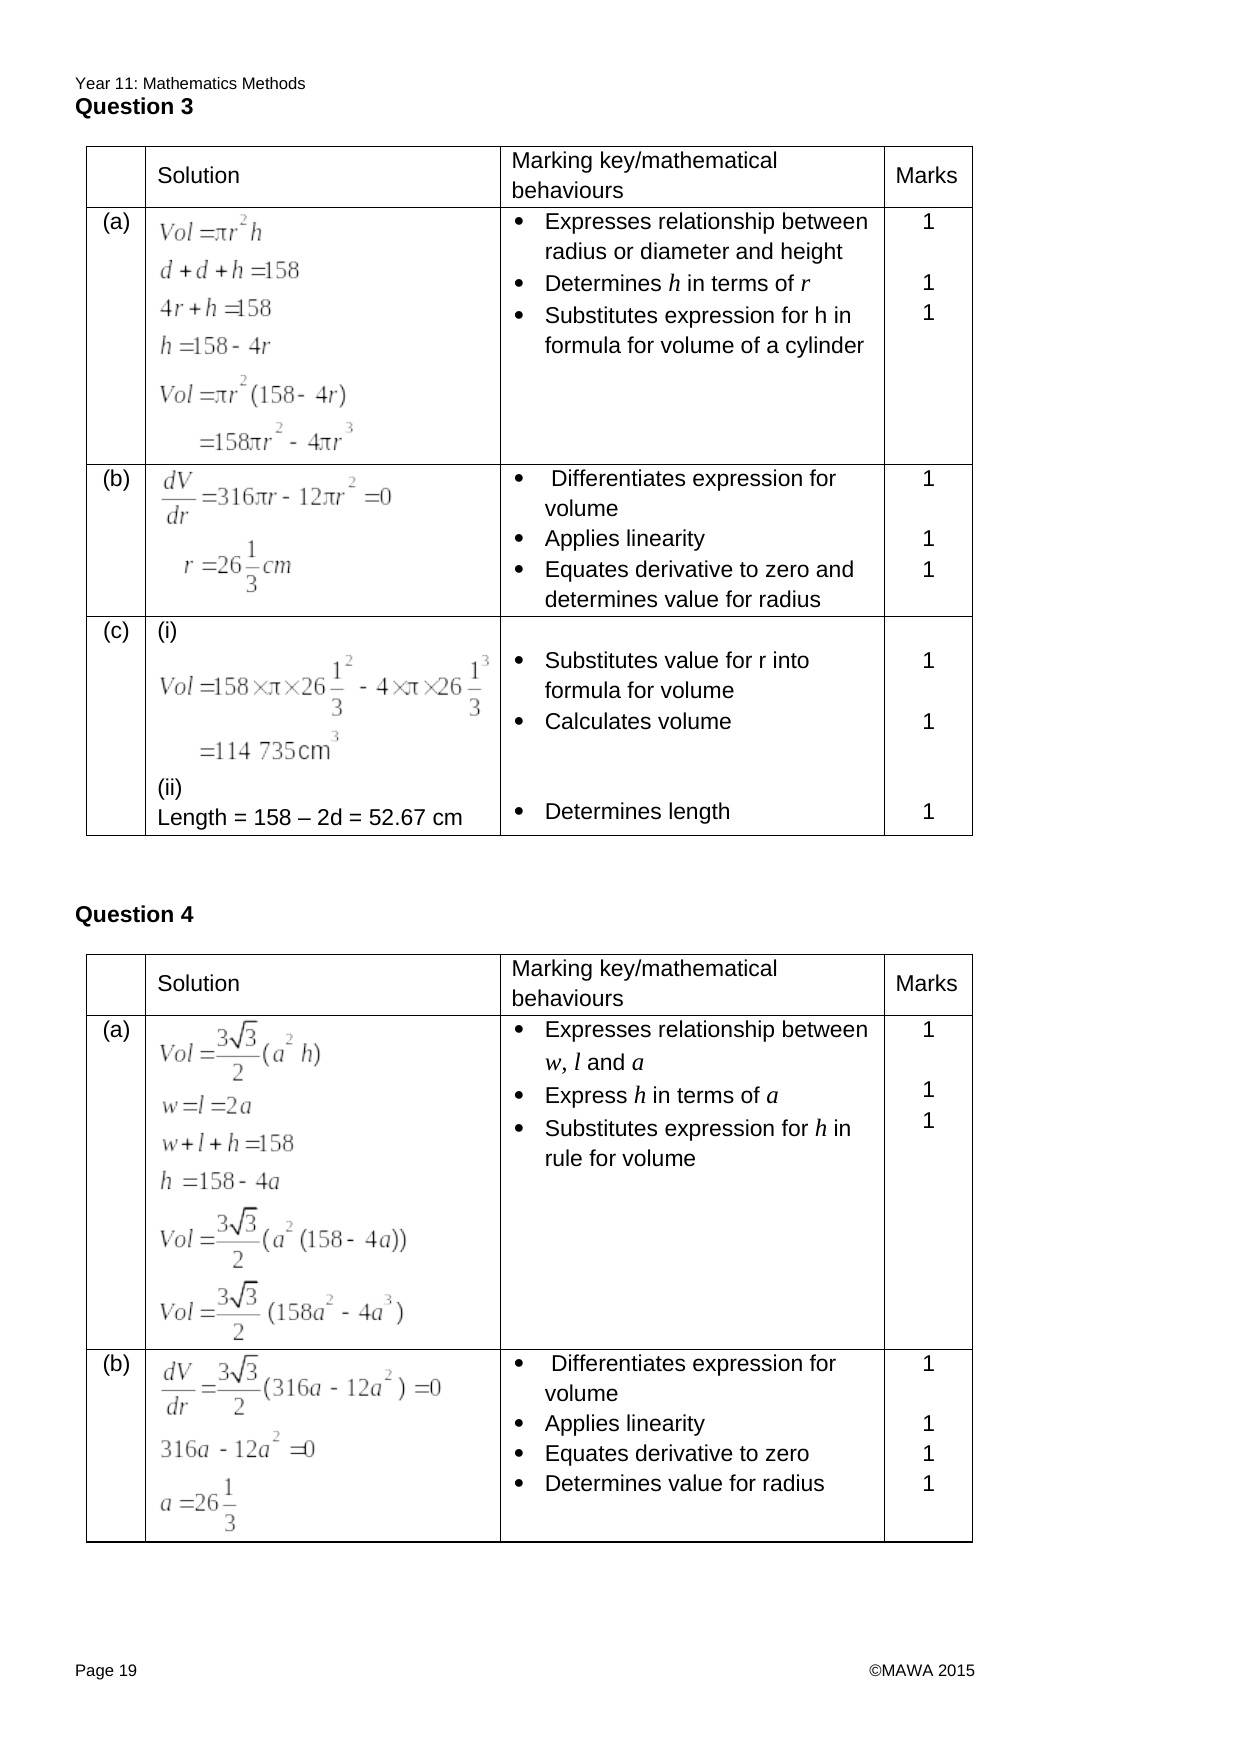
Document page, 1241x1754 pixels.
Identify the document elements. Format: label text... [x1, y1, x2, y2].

table_cell 1 1 1 [885, 465, 972, 616]
table_cell Substitutes value for r into formula for volume Calculates volume Determines length [501, 617, 884, 834]
table_header Marks [885, 147, 972, 207]
table_cell [146, 1016, 500, 1348]
table_cell 1 1 1 1 [885, 1350, 972, 1541]
table_cell Expresses relationship between w, l and a Express h in terms of a Substitutes expression for h in rule for volume [501, 1016, 884, 1348]
table_cell (b) [87, 1350, 145, 1541]
table_cell [146, 208, 500, 464]
table_cell (i) (ii) Length = 158 – 2d = 52.67 cm [146, 617, 500, 834]
table_header Solution [146, 147, 500, 207]
text Question 4 [75, 901, 1165, 927]
table_header Marks [885, 955, 972, 1015]
table_cell [146, 1350, 500, 1541]
table_header Marking key/mathematical behaviours [501, 955, 884, 1015]
table_cell [146, 465, 500, 616]
table_cell (b) [87, 465, 145, 616]
table_cell Differentiates expression for volume Applies linearity Equates derivative to zero and determines value for radius [501, 465, 884, 616]
table_header [87, 147, 145, 207]
table_cell (c) [87, 617, 145, 834]
table_header [87, 955, 145, 1015]
table_cell 1 1 1 [885, 617, 972, 834]
table_header Solution [146, 955, 500, 1015]
table_cell Differentiates expression for volume Applies linearity Equates derivative to zero Determines value for radius [501, 1350, 884, 1541]
table_header Marking key/mathematical behaviours [501, 147, 884, 207]
table_cell Expresses relationship between radius or diameter and height Determines h in terms of r Substitutes expression for h in formula for volume of a cylinder [501, 208, 884, 464]
table_cell (a) [87, 1016, 145, 1348]
table_cell (a) [87, 208, 145, 464]
table_cell 1 1 1 [885, 1016, 972, 1348]
text Question 3 [75, 93, 1165, 119]
table_cell 1 1 1 [885, 208, 972, 464]
